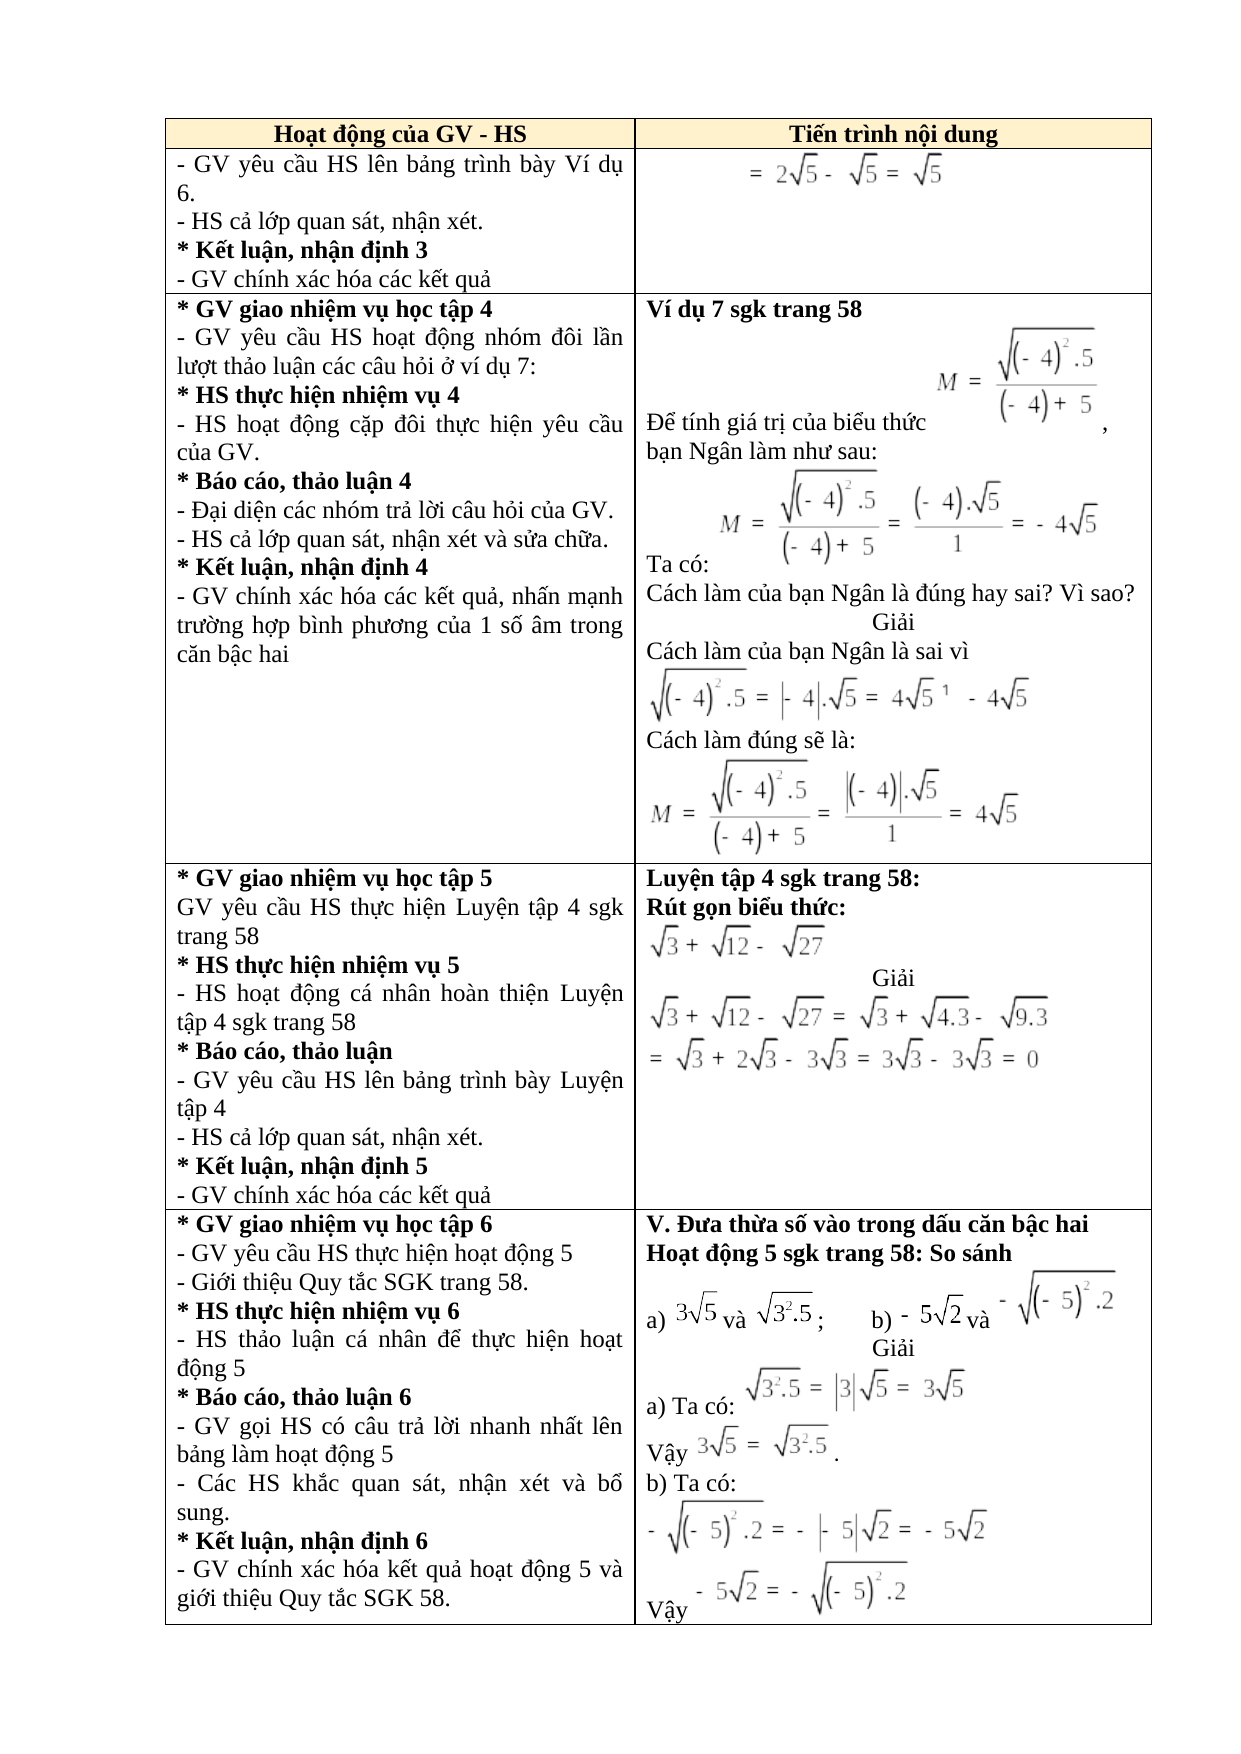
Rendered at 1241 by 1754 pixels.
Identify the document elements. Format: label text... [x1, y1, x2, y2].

table_header Hoạt động của GV - HS [166, 119, 634, 148]
table_cell Ví dụ 6 sgk trang 58 Rút gọn biểu thức: Giải Ta có: [636, 149, 1151, 293]
table_header Tiến trình nội dung [636, 119, 1151, 148]
table_cell * GV giao nhiệm vụ học tập 5 GV yêu cầu HS thực hiện Luyện tập 4 sgk trang 58 * HS thực hiện nhiệm vụ 5 - HS hoạt động cá nhân hoàn thiện Luyện tập 4 sgk trang 58 * Báo cáo, thảo luận - GV yêu cầu HS lên bảng trình bày Luyện tập 4 - HS cả lớp quan sát, nhận xét. * Kết luận, nhận định 5 - GV chính xác hóa các kết quả [166, 864, 634, 1208]
table_cell * GV giao nhiệm vụ học tập 4 - GV yêu cầu HS hoạt động nhóm đôi lần lượt thảo luận các câu hỏi ở ví dụ 7: * HS thực hiện nhiệm vụ 4 - HS hoạt động cặp đôi thực hiện yêu cầu của GV. * Báo cáo, thảo luận 4 - Đại diện các nhóm trả lời câu hỏi của GV. - HS cả lớp quan sát, nhận xét và sửa chữa. * Kết luận, nhận định 4 - GV chính xác hóa các kết quả, nhấn mạnh trường hợp bình phương của 1 số âm trong căn bậc hai [166, 294, 634, 862]
table_cell Ví dụ 7 sgk trang 58 Để tính giá trị của biểu thức , bạn Ngân làm như sau: Ta có: Cách làm của bạn Ngân là đúng hay sai? Vì sao? Giải Cách làm của bạn Ngân là sai vì Cách làm đúng sẽ là: [636, 294, 1151, 862]
table_cell Luyện tập 4 sgk trang 58: Rút gọn biểu thức: Giải [636, 864, 1151, 1208]
